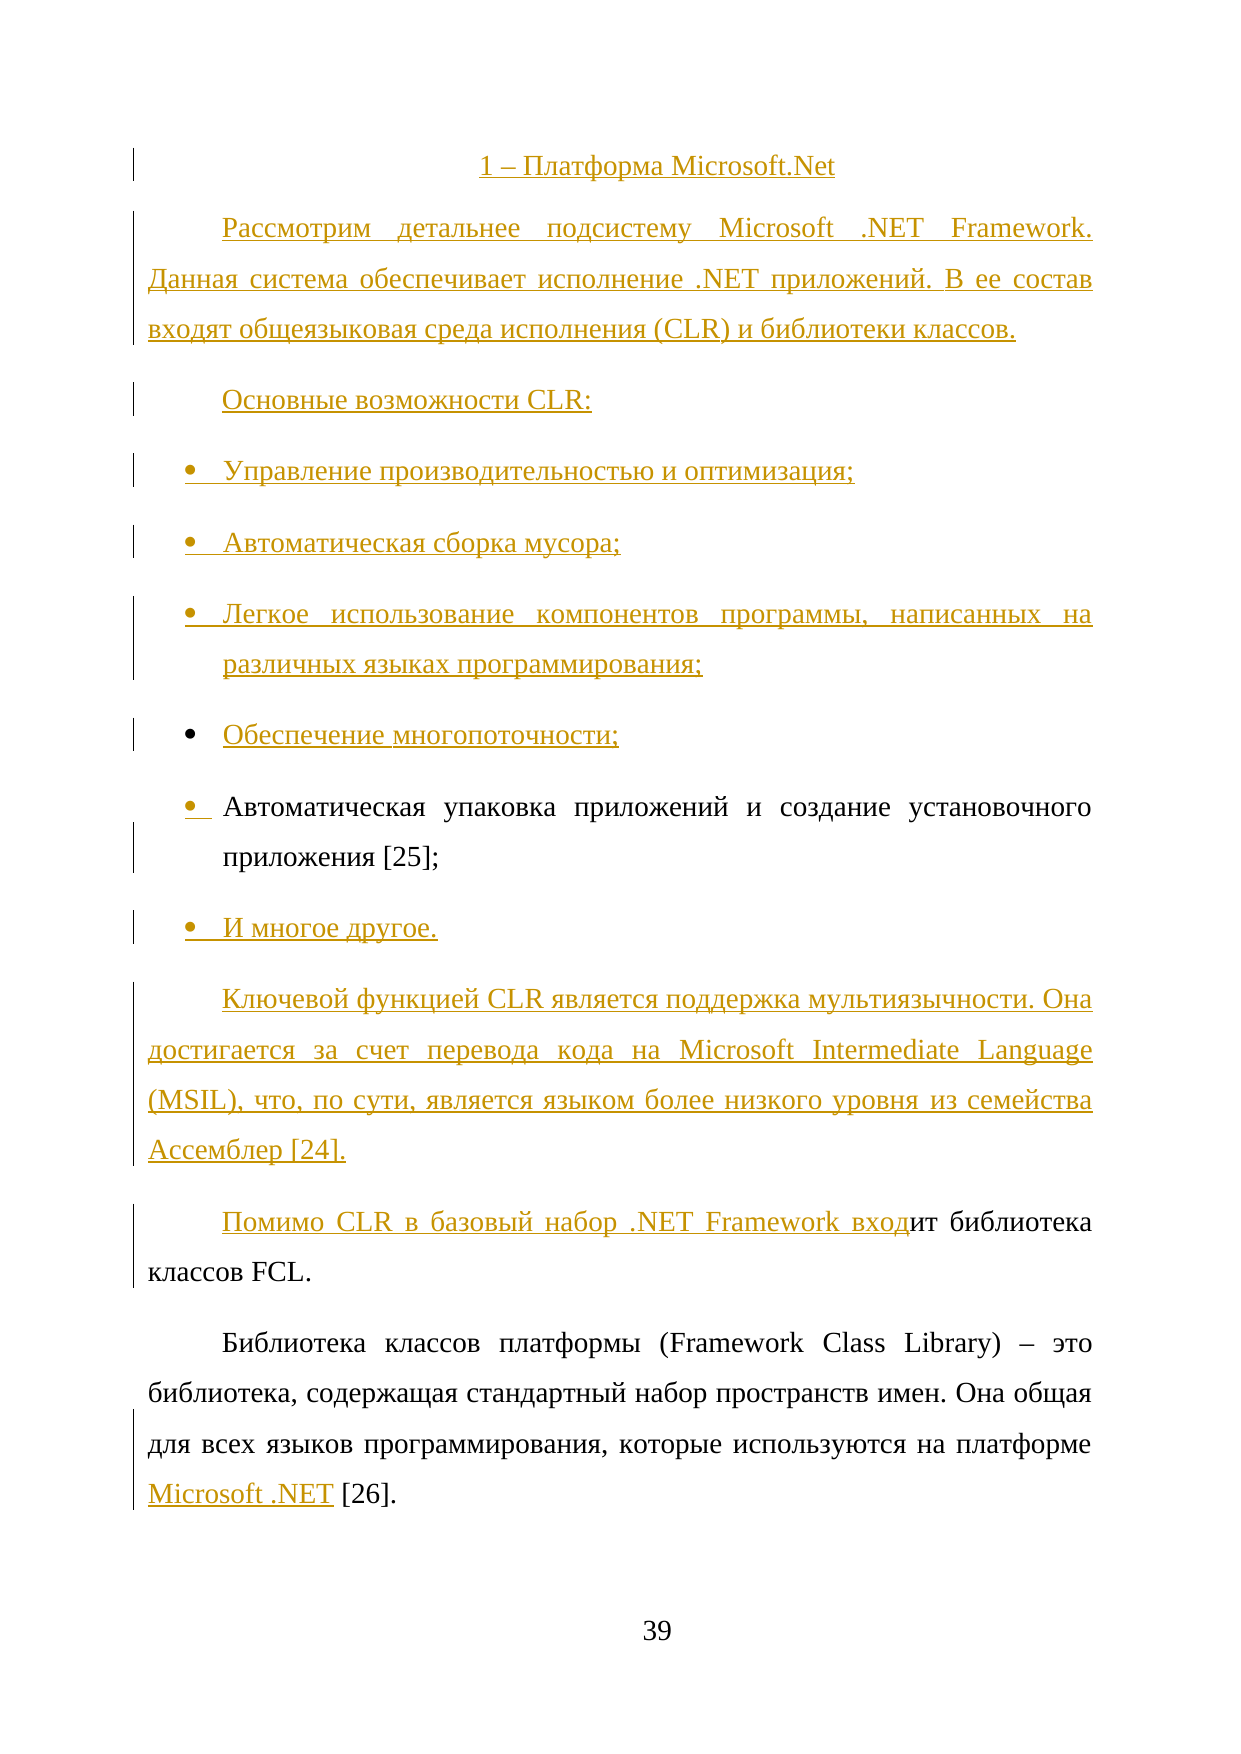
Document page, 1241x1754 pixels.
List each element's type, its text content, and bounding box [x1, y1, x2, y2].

text ит библиотека классов FCL. [148, 1204, 1092, 1287]
text Библиотека классов платформы (Framework Class Library) – это библиотека, содержащая стандартный набор пространств имен. Она общая для всех языков программирования, которые используются на платформе [26]. [148, 1325, 1092, 1509]
list Автоматическая упаковка приложений и создание установочного приложения [25]; [185, 789, 1092, 873]
